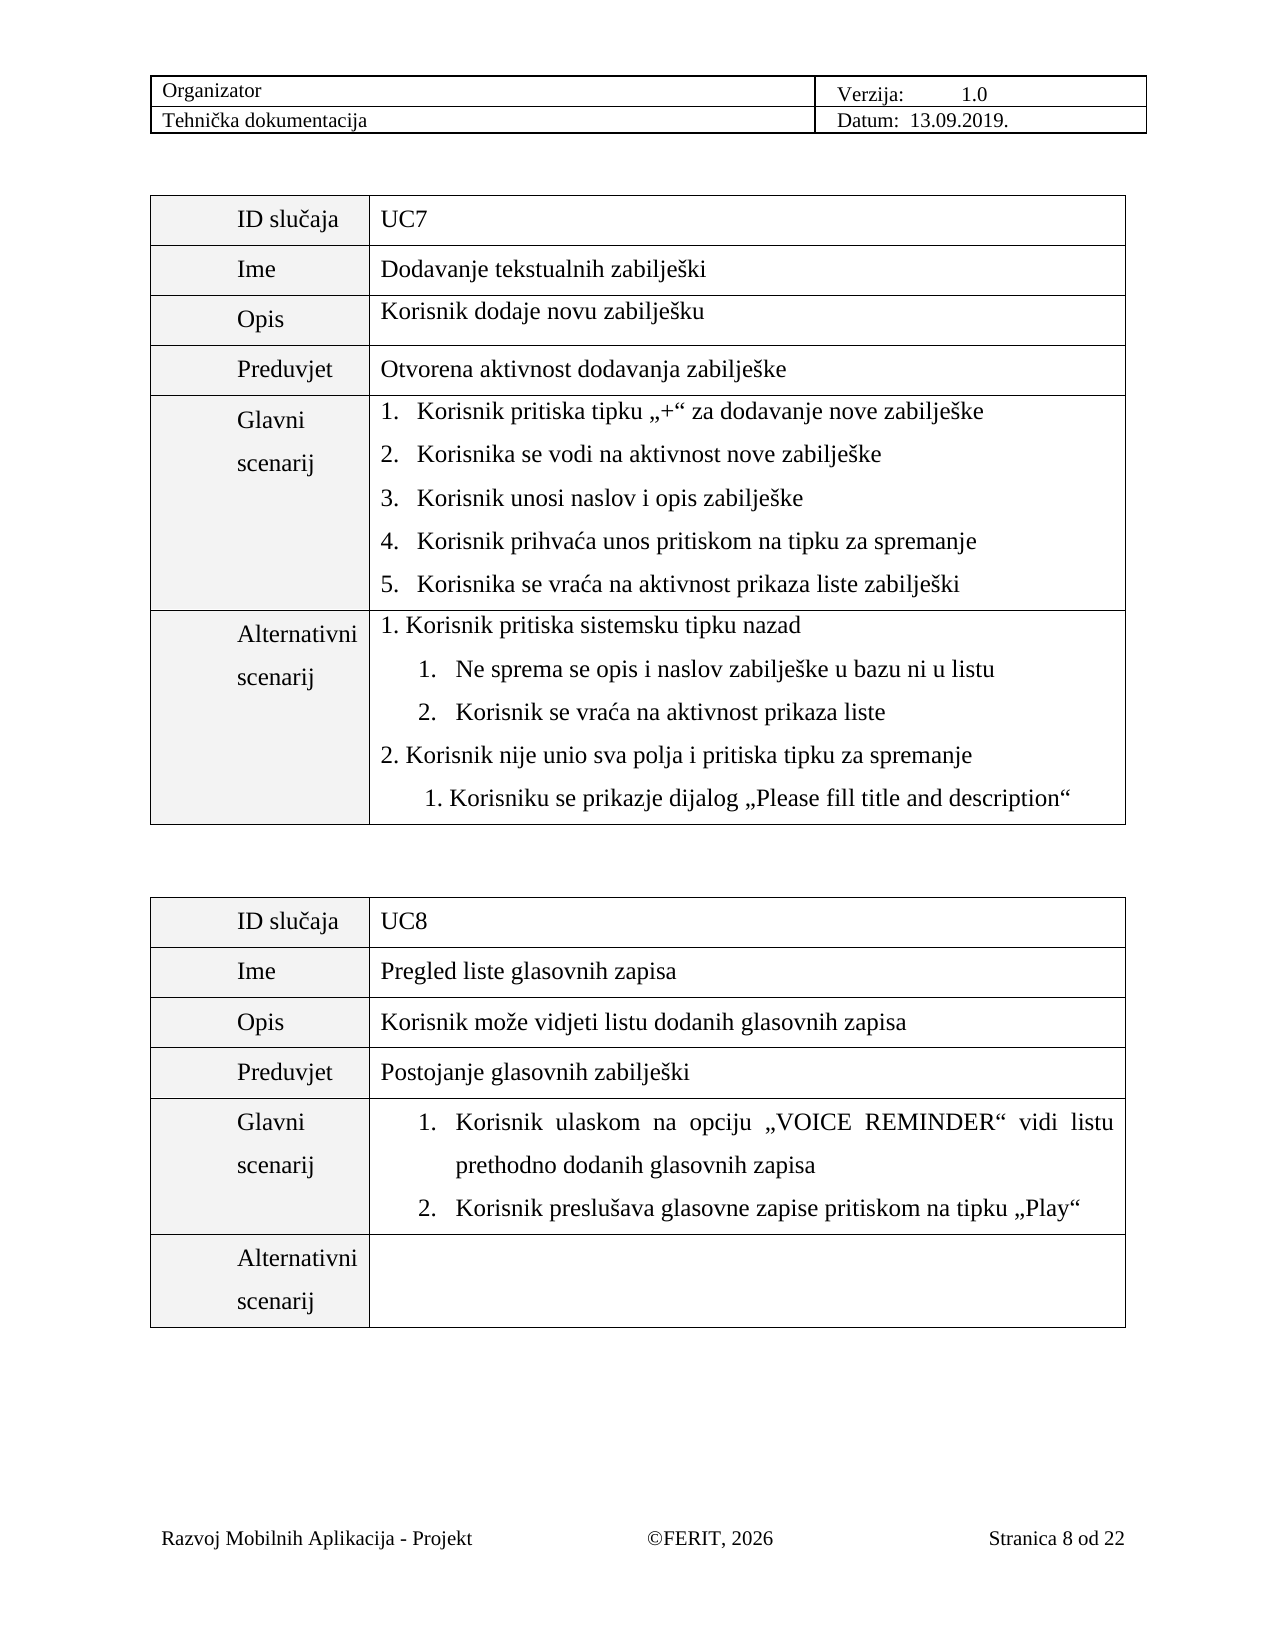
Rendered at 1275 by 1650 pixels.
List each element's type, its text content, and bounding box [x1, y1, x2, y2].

table_cell Ime [151, 246, 369, 295]
table_cell Dodavanje tekstualnih zabilješki [370, 246, 1125, 295]
table_header ID slučaja [151, 898, 369, 947]
table_cell Korisnik može vidjeti listu dodanih glasovnih zapisa [370, 998, 1125, 1047]
table_header ID slučaja [151, 196, 369, 245]
table_cell Korisnik pritiska tipku „+“ za dodavanje nove zabilješke Korisnika se vodi na aktivnost nove zabilješke Korisnik unosi naslov i opis zabilješke Korisnik prihvaća unos pritiskom na tipku za spremanje Korisnika se vraća na aktivnost prikaza liste zabilješki [370, 396, 1125, 609]
table_cell Postojanje glasovnih zabilješki [370, 1048, 1125, 1097]
table_cell Preduvjet [151, 346, 369, 395]
table_cell Korisnik ulaskom na opciju „VOICE REMINDER“ vidi listu prethodno dodanih glasovnih zapisa Korisnik preslušava glasovne zapise pritiskom na tipku „Play“ [370, 1099, 1125, 1234]
table_cell Opis [151, 998, 369, 1047]
table_cell Glavni scenarij [151, 396, 369, 609]
table_cell [370, 1235, 1125, 1327]
table_cell Alternativni scenarij [151, 611, 369, 824]
table_header UC7 [370, 196, 1125, 245]
table_cell Korisnik dodaje novu zabilješku [370, 296, 1125, 345]
table_cell Preduvjet [151, 1048, 369, 1097]
table_cell Opis [151, 296, 369, 345]
table_cell Pregled liste glasovnih zapisa [370, 948, 1125, 997]
table_cell Glavni scenarij [151, 1099, 369, 1234]
table_header UC8 [370, 898, 1125, 947]
table_cell Ime [151, 948, 369, 997]
table_cell Otvorena aktivnost dodavanja zabilješke [370, 346, 1125, 395]
table_cell Alternativni scenarij [151, 1235, 369, 1327]
table_cell 1. Korisnik pritiska sistemsku tipku nazad Ne sprema se opis i naslov zabilješke u bazu ni u listu Korisnik se vraća na aktivnost prikaza liste 2. Korisnik nije unio sva polja i pritiska tipku za spremanje 1. Korisniku se prikazje dijalog „Please fill title and description“ [370, 611, 1125, 824]
